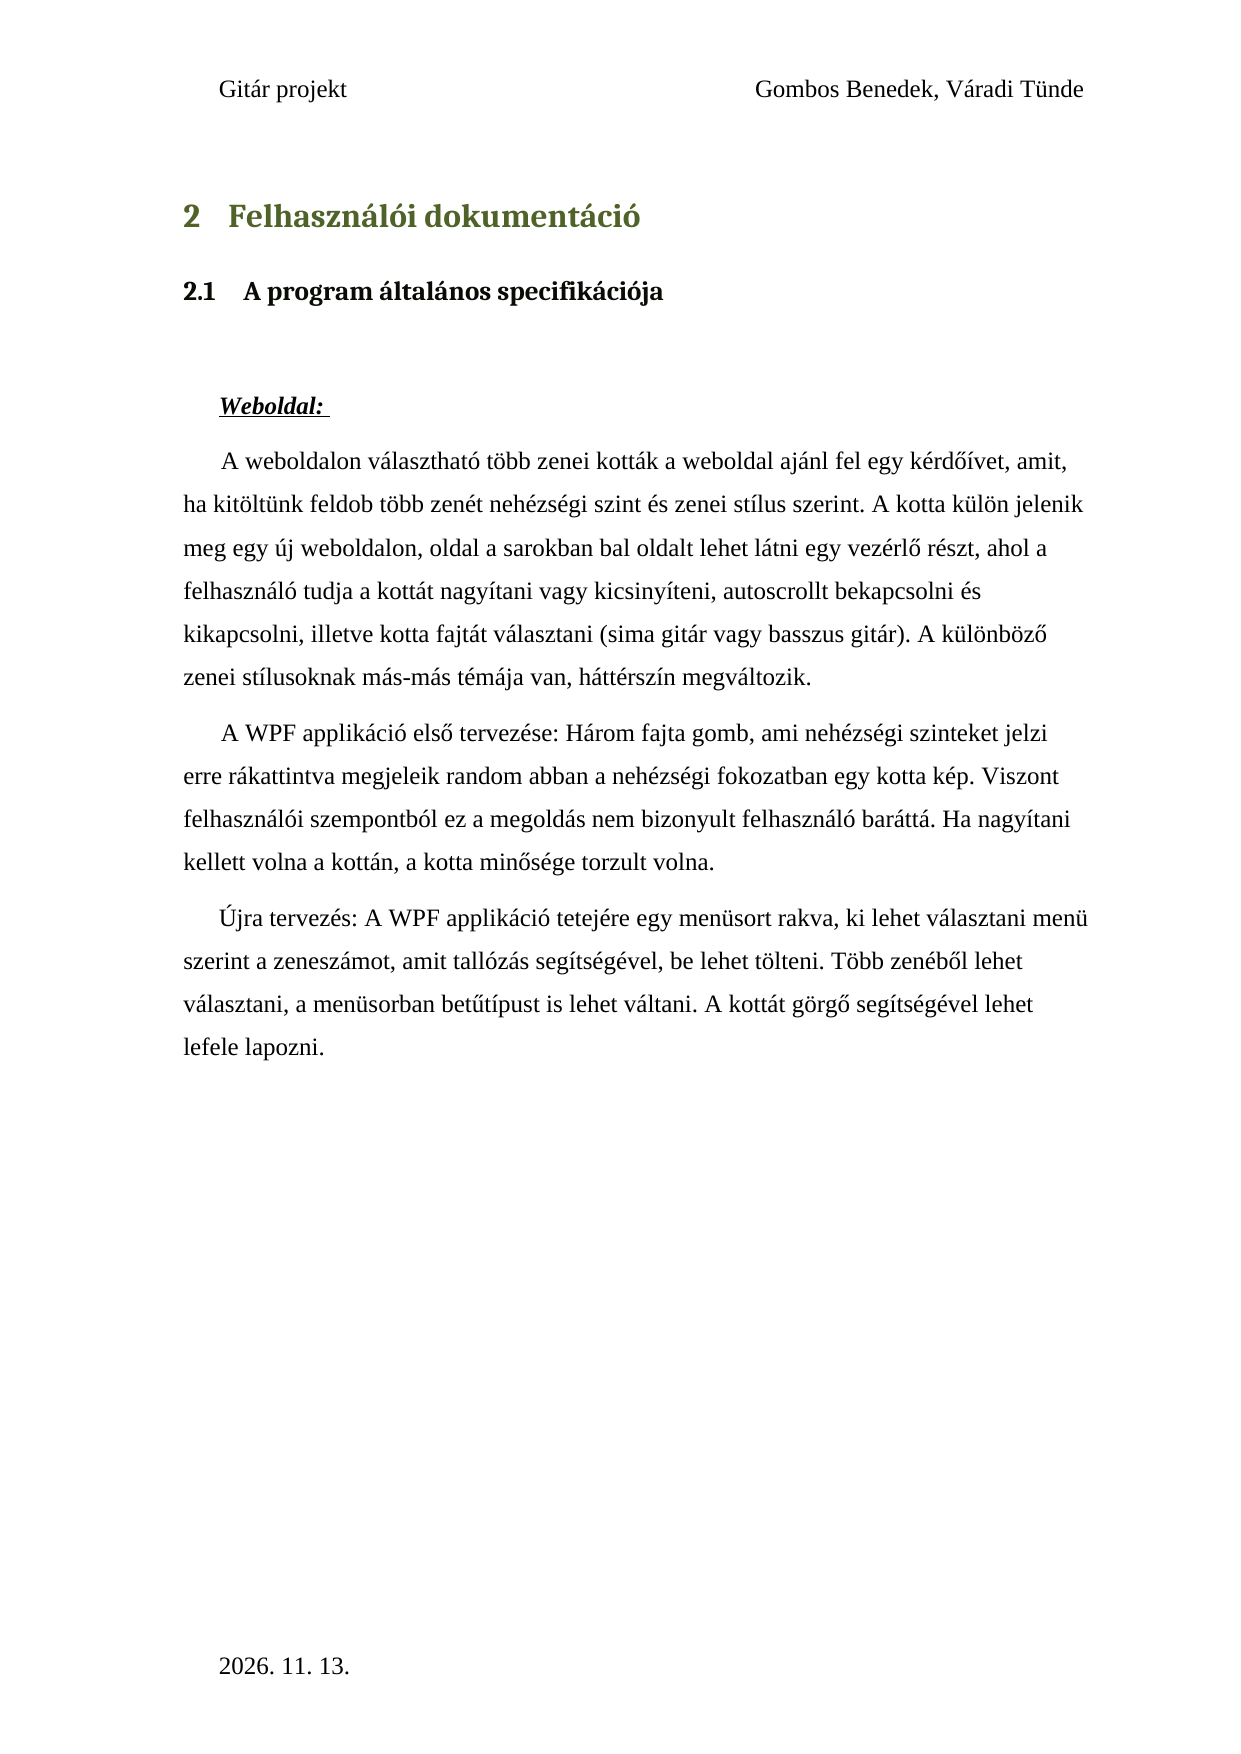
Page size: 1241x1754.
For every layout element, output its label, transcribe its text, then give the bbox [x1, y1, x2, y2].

subtitle Felhasználói dokumentáció [183, 198, 1092, 236]
text A WPF applikáció első tervezése: Három fajta gomb, ami nehézségi szinteket jelzi erre rákattintva megjeleik random abban a nehézségi fokozatban egy kotta kép. Viszont felhasználói szempontból ez a megoldás nem bizonyult felhasználó baráttá. Ha nagyítani kellett volna a kottán, a kotta minősége torzult volna. [183, 718, 1092, 876]
text Weboldal: [183, 391, 1092, 419]
text Újra tervezés: A WPF applikáció tetejére egy menüsort rakva, ki lehet választani menü szerint a zeneszámot, amit tallózás segítségével, be lehet tölteni. Több zenéből lehet választani, a menüsorban betűtípust is lehet váltani. A kottát görgő segítségével lehet lefele lapozni. [183, 903, 1092, 1061]
subtitle A program általános specifikációja [183, 276, 1092, 307]
text A weboldalon választható több zenei kották a weboldal ajánl fel egy kérdőívet, amit, ha kitöltünk feldob több zenét nehézségi szint és zenei stílus szerint. A kotta külön jelenik meg egy új weboldalon, oldal a sarokban bal oldalt lehet látni egy vezérlő részt, ahol a felhasználó tudja a kottát nagyítani vagy kicsinyíteni, autoscrollt bekapcsolni és kikapcsolni, illetve kotta fajtát választani (sima gitár vagy basszus gitár). A különböző zenei stílusoknak más-más témája van, háttérszín megváltozik. [183, 446, 1092, 691]
